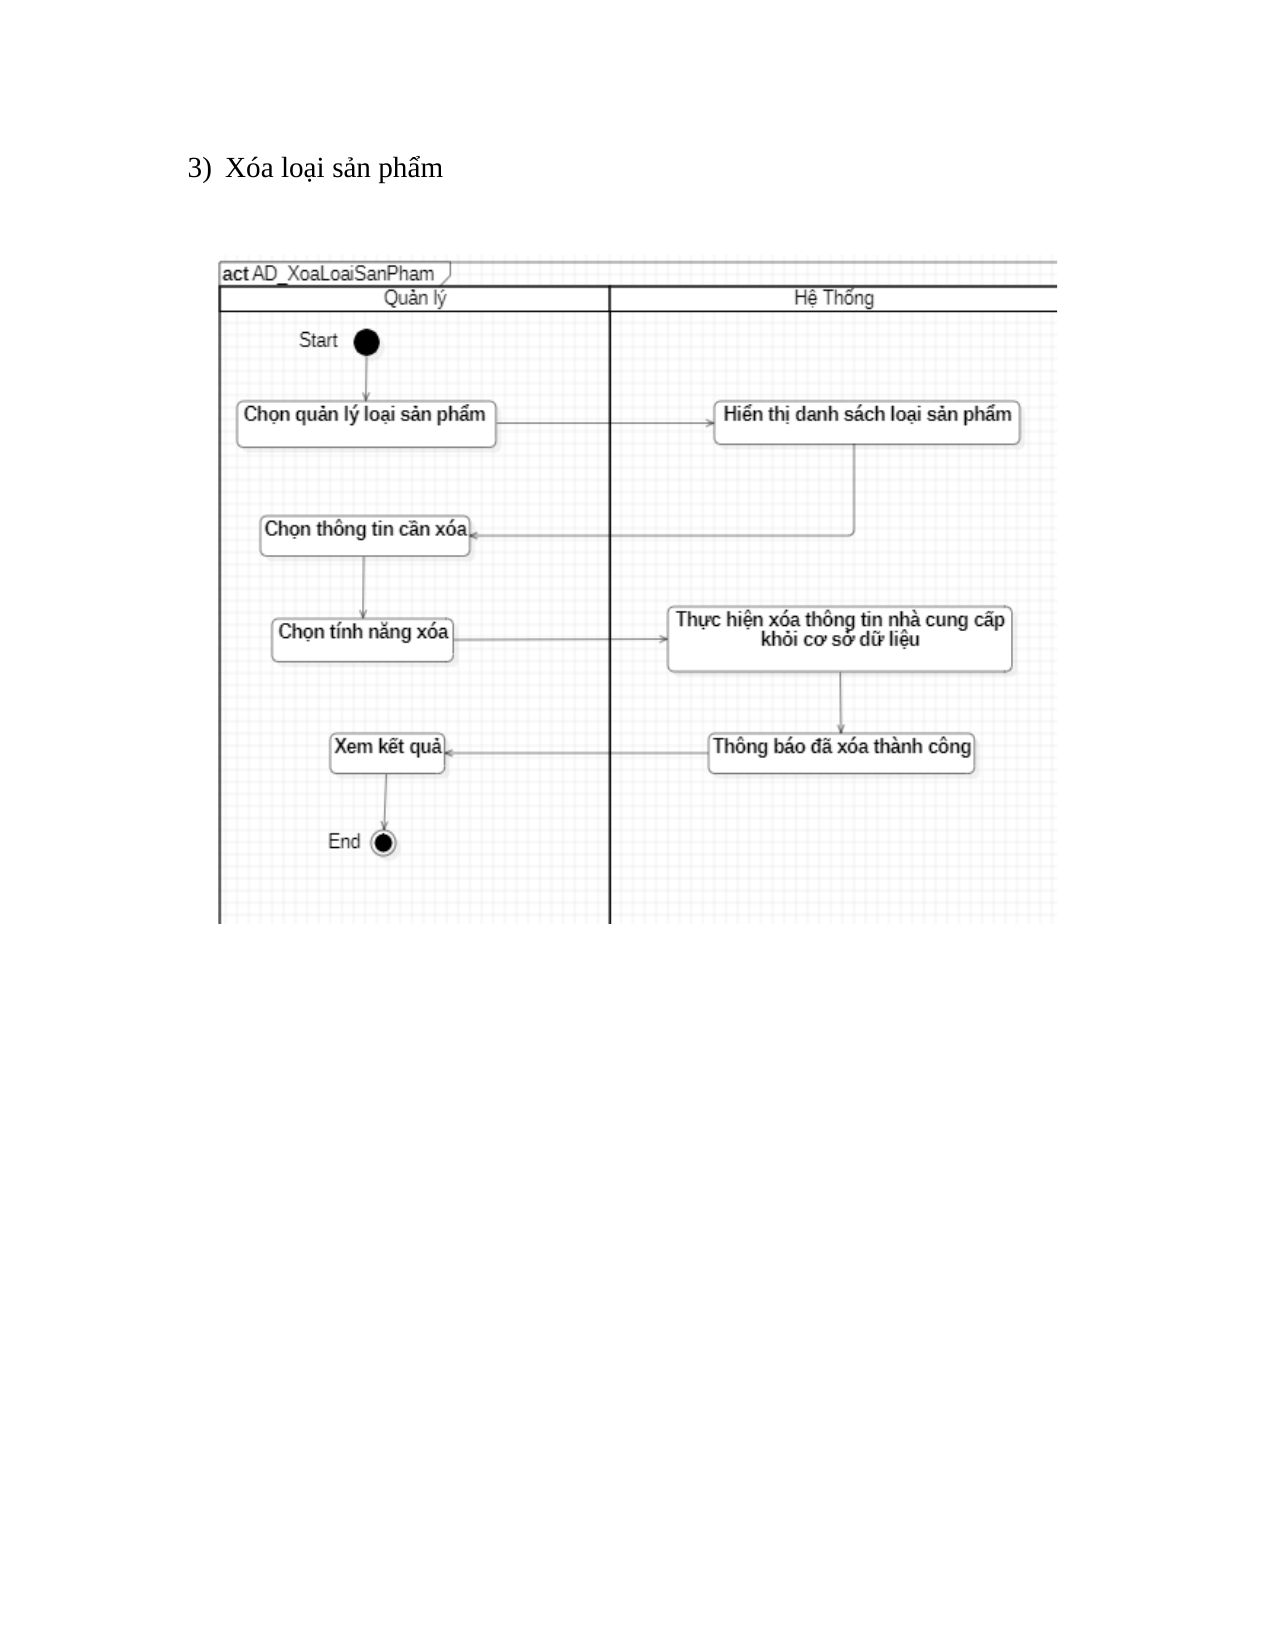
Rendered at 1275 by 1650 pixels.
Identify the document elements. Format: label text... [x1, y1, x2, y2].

list Xóa loại sản phẩm [187, 150, 1125, 183]
picture [217, 255, 1058, 924]
